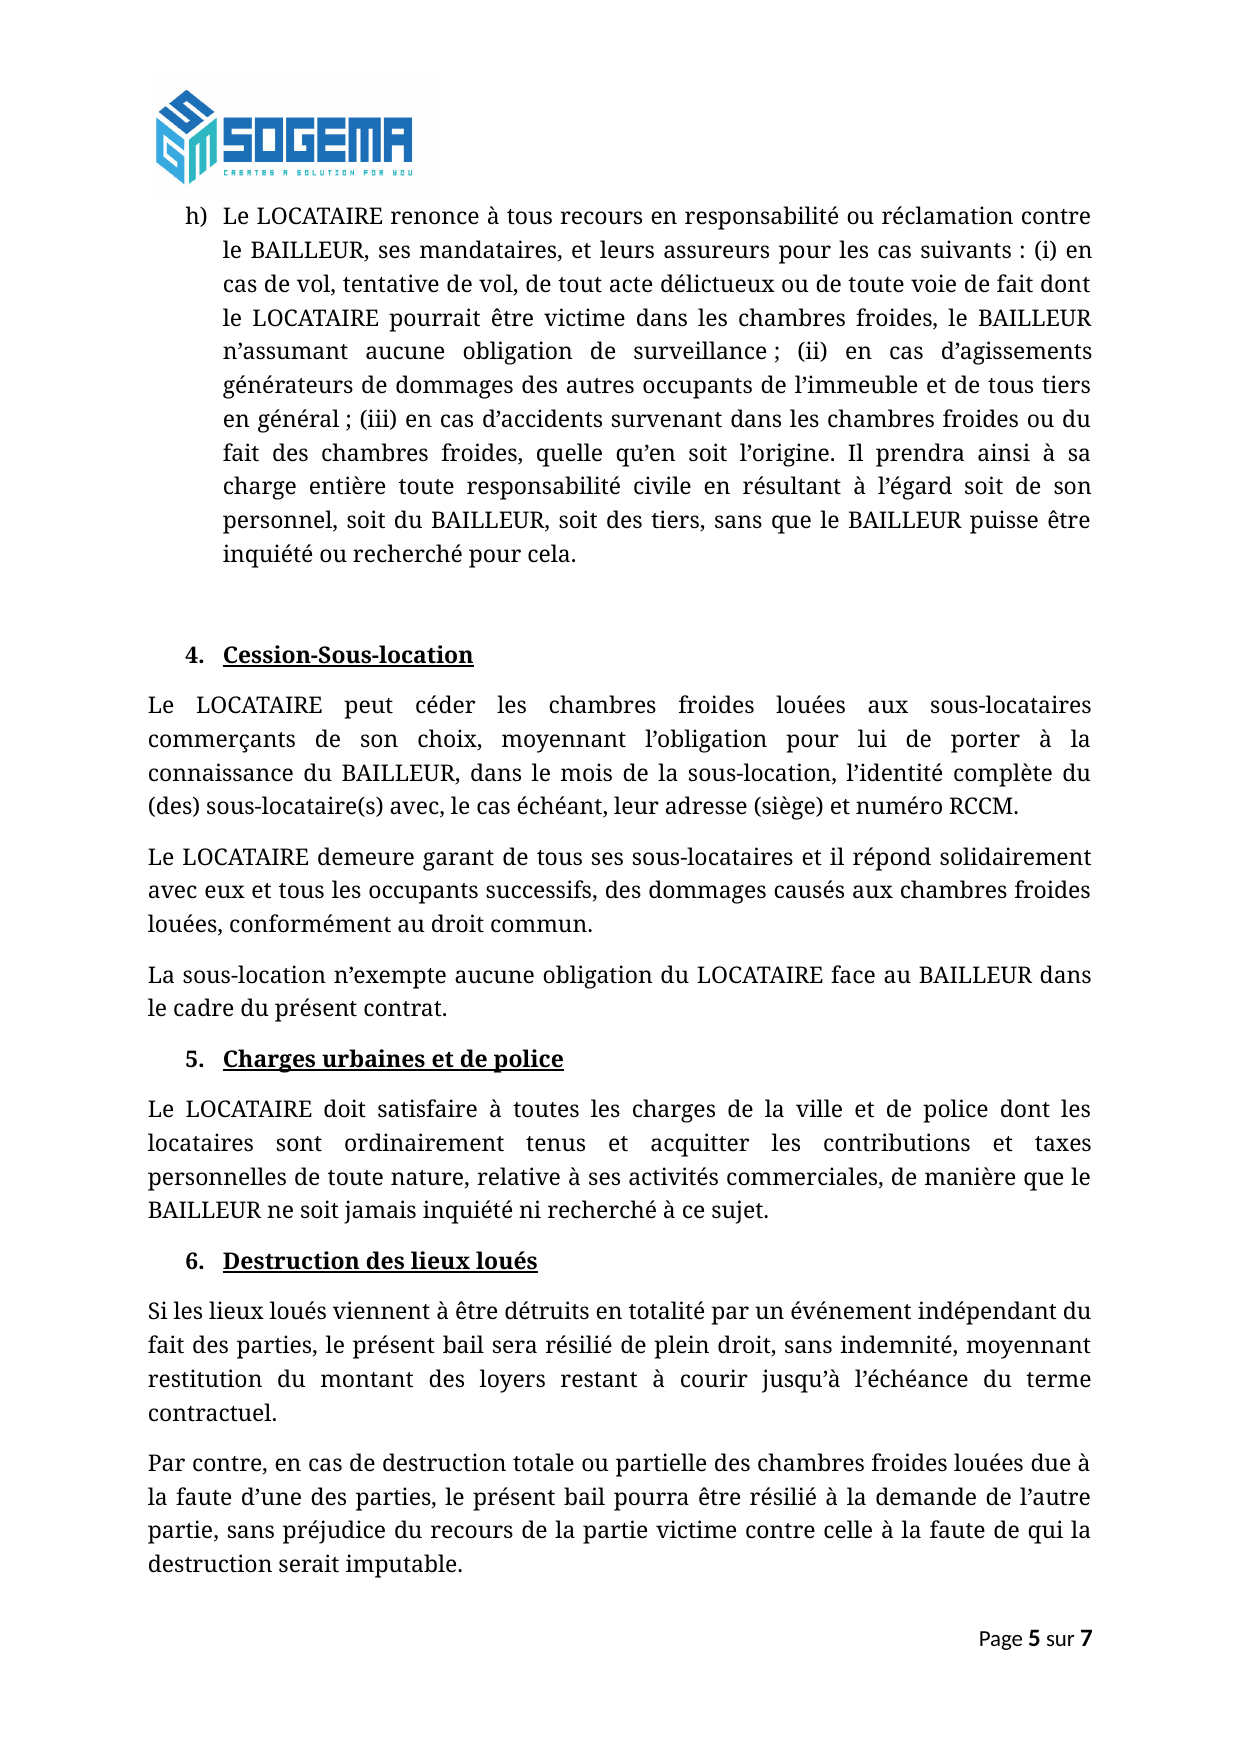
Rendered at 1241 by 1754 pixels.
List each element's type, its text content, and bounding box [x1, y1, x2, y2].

text Par contre, en cas de destruction totale ou partielle des chambres froides louées due à la faute d’une des parties, le présent bail pourra être résilié à la demande de l’autre partie, sans préjudice du recours de la partie victime contre celle à la faute de qui la destruction serait imputable. [148, 1447, 1093, 1579]
picture [147, 73, 439, 201]
text Le LOCATAIRE peut céder les chambres froides louées aux sous-locataires commerçants de son choix, moyennant l’obligation pour lui de porter à la connaissance du BAILLEUR, dans le mois de la sous-location, l’identité complète du (des) sous-locataire(s) avec, le cas échéant, leur adresse (siège) et numéro RCCM. [148, 689, 1093, 822]
list Charges urbaines et de police [185, 1043, 1093, 1074]
list Destruction des lieux loués [185, 1245, 1093, 1276]
text Le LOCATAIRE demeure garant de tous ses sous-locataires et il répond solidairement avec eux et tous les occupants successifs, des dommages causés aux chambres froides louées, conformément au droit commun. [148, 841, 1093, 939]
text Si les lieux loués viennent à être détruits en totalité par un événement indépendant du fait des parties, le présent bail sera résilié de plein droit, sans indemnité, moyennant restitution du montant des loyers restant à courir jusqu’à l’échéance du terme contractuel. [148, 1295, 1093, 1428]
list Cession-Sous-location [185, 639, 1093, 670]
text Le LOCATAIRE doit satisfaire à toutes les charges de la ville et de police dont les locataires sont ordinairement tenus et acquitter les contributions et taxes personnelles de toute nature, relative à ses activités commerciales, de manière que le BAILLEUR ne soit jamais inquiété ni recherché à ce sujet. [148, 1093, 1093, 1226]
text La sous-location n’exempte aucune obligation du LOCATAIRE face au BAILLEUR dans le cadre du présent contrat. [148, 959, 1093, 1024]
list Le LOCATAIRE renonce à tous recours en responsabilité ou réclamation contre le BAILLEUR, ses mandataires, et leurs assureurs pour les cas suivants : (i) en cas de vol, tentative de vol, de tout acte délictueux ou de toute voie de fait dont le LOCATAIRE pourrait être victime dans les chambres froides, le BAILLEUR n’assumant aucune obligation de surveillance ; (ii) en cas d’agissements générateurs de dommages des autres occupants de l’immeuble et de tous tiers en général ; (iii) en cas d’accidents survenant dans les chambres froides ou du fait des chambres froides, quelle qu’en soit l’origine. Il prendra ainsi à sa charge entière toute responsabilité civile en résultant à l’égard soit de son personnel, soit du BAILLEUR, soit des tiers, sans que le BAILLEUR puisse être inquiété ou recherché pour cela. [185, 200, 1093, 569]
